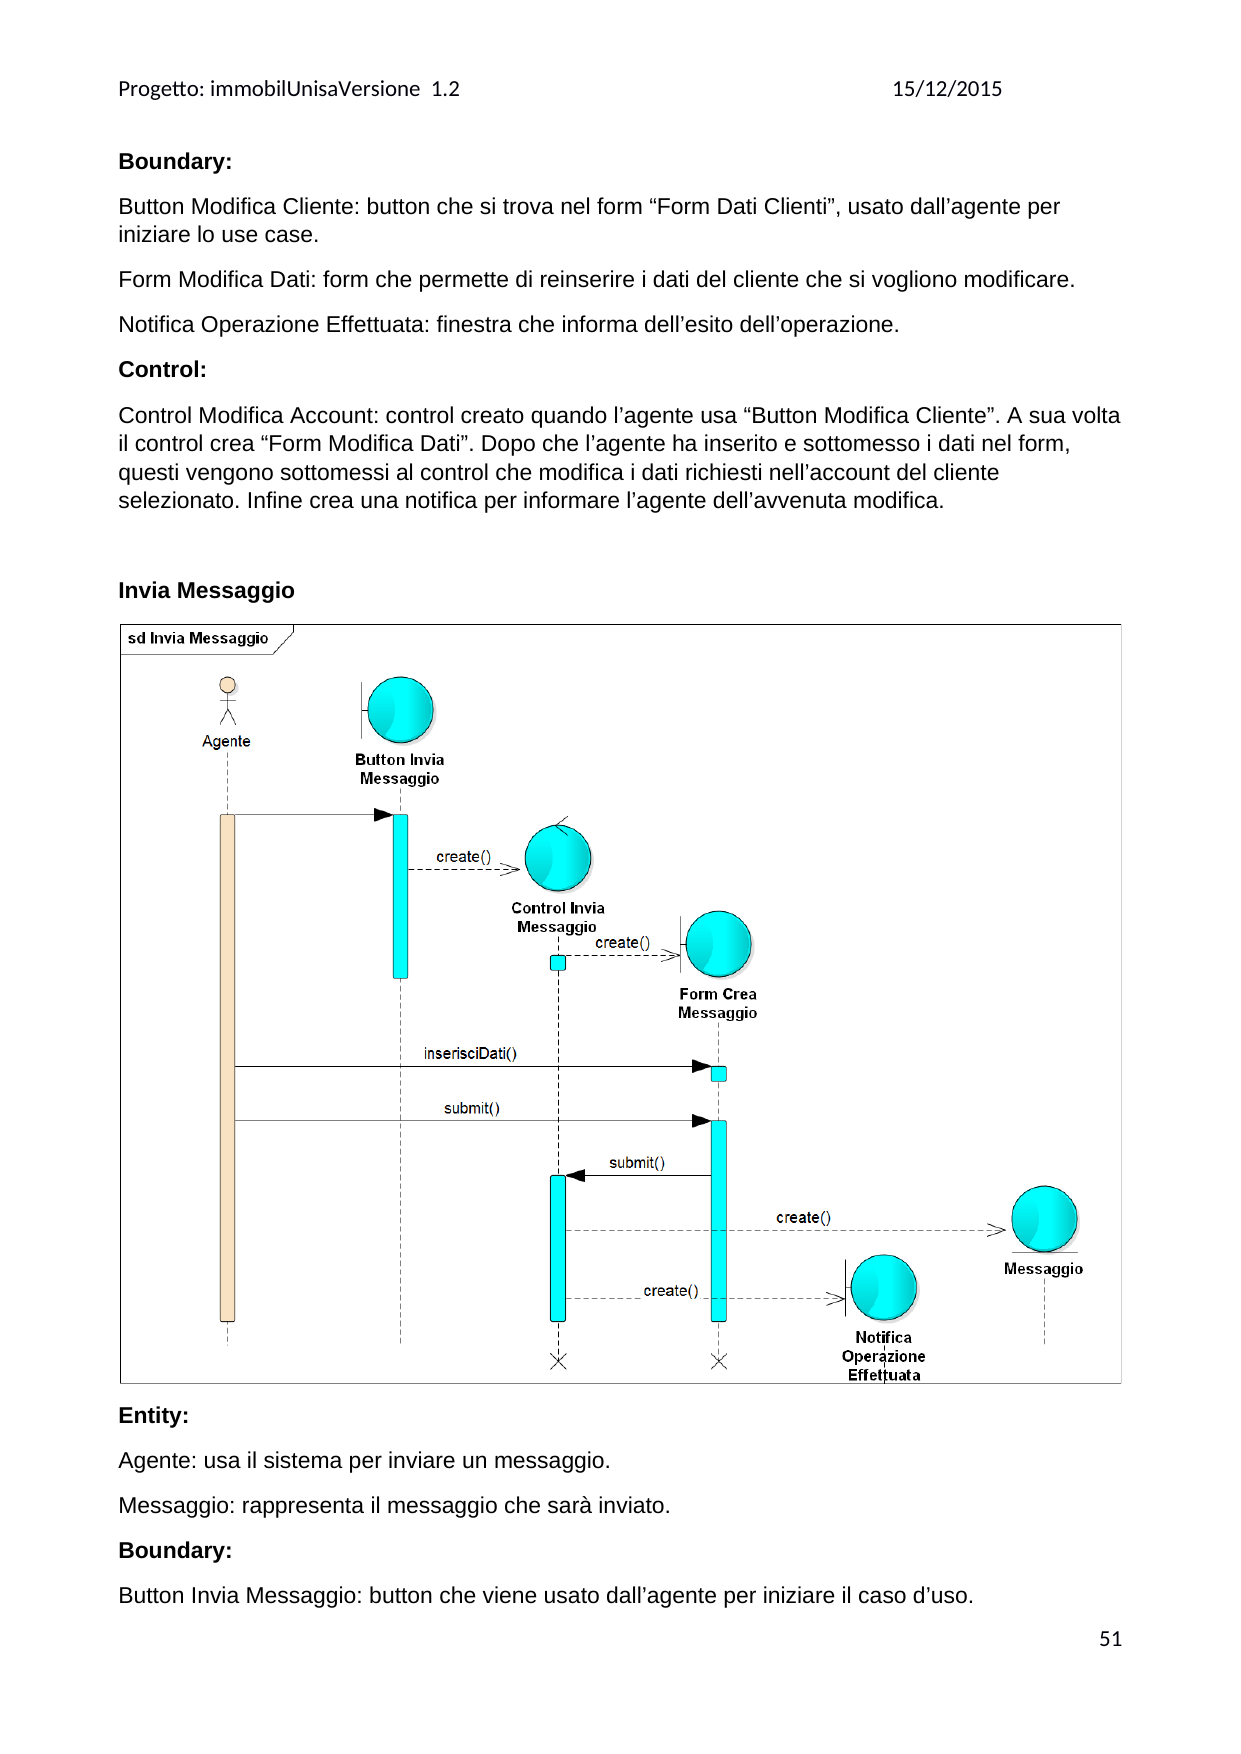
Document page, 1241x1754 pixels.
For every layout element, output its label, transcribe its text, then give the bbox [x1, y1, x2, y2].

text Button Invia Messaggio: button che viene usato dall’agente per iniziare il caso d’uso. [118, 1582, 1122, 1609]
text Button Modifica Cliente: button che si trova nel form “Form Dati Clienti”, usato dall’agente per iniziare lo use case. [118, 193, 1122, 247]
text Messaggio: rappresenta il messaggio che sarà inviato. [118, 1492, 1122, 1518]
text Form Modifica Dati: form che permette di reinserire i dati del cliente che si vogliono modificare. [118, 266, 1122, 293]
text Control: [118, 356, 1122, 383]
text Boundary: [118, 1537, 1122, 1564]
picture [118, 622, 1122, 1384]
text Notifica Operazione Effettuata: finestra che informa dell’esito dell’operazione. [118, 311, 1122, 338]
text Entity: [118, 1402, 1122, 1428]
text Invia Messaggio [118, 577, 1122, 603]
text Control Modifica Account: control creato quando l’agente usa “Button Modifica Cliente”. A sua volta il control crea “Form Modifica Dati”. Dopo che l’agente ha inserito e sottomesso i dati nel form, questi vengono sottomessi al control che modifica i dati richiesti nell’account del cliente selezionato. Infine crea una notifica per informare l’agente dell’avvenuta modifica. [118, 402, 1122, 513]
text Agente: usa il sistema per inviare un messaggio. [118, 1447, 1122, 1473]
text Boundary: [118, 148, 1122, 174]
